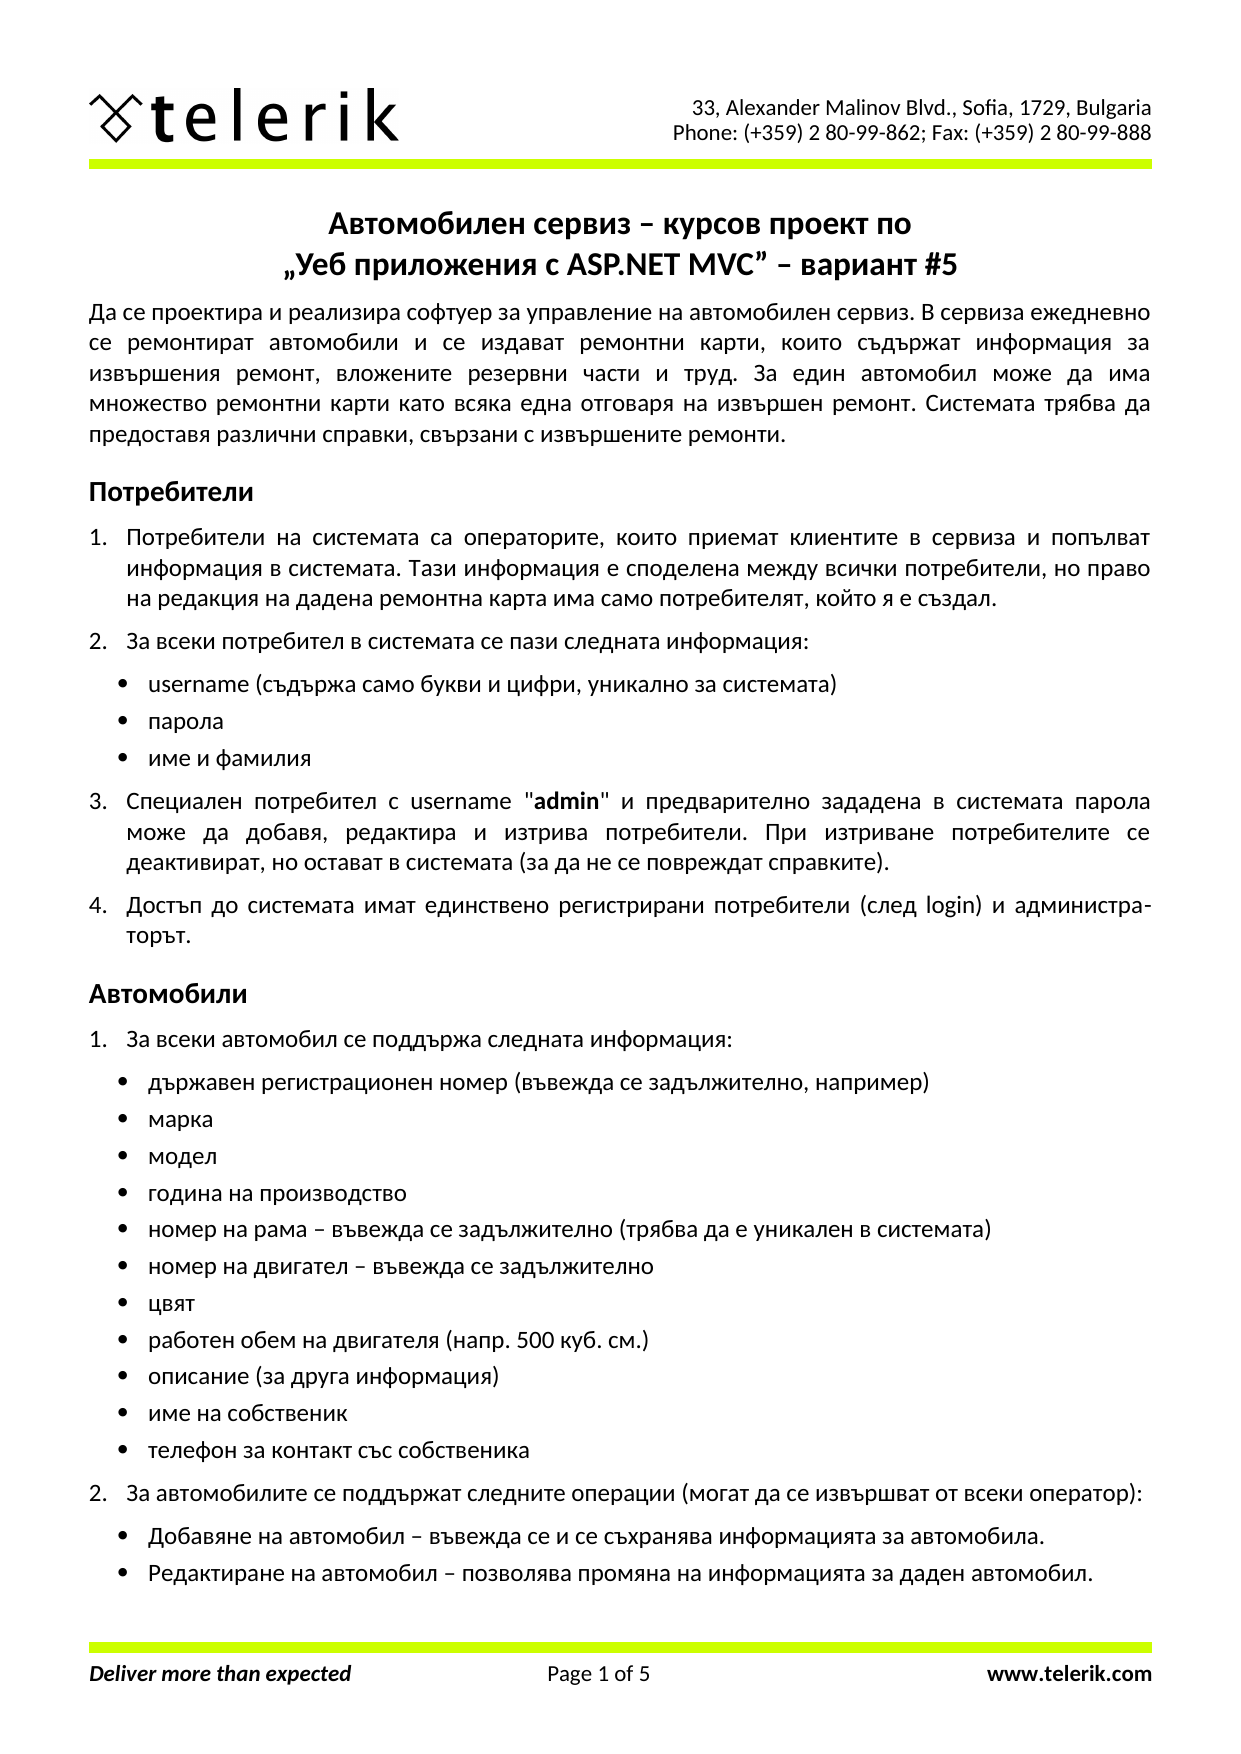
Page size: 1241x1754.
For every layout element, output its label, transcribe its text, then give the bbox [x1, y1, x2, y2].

list година на производство [118, 1177, 1152, 1207]
list Добавяне на автомобил – въвежда се и се съхранява информацията за автомобила. [118, 1520, 1152, 1551]
list име на собственик [118, 1397, 1152, 1428]
list телефон за контакт със собственика [118, 1434, 1152, 1464]
list Специален потребител с username "admin" и предварително зададена в системата парола може да добавя, редактира и изтрива потребители. При изтриване потребителите се деактивират, но остават в системата (за да не се повреждат справките). [89, 785, 1152, 877]
text Да се проектира и реализира софтуер за управление на автомобилен сервиз. В сервиза ежедневно се ремонтират автомобили и се издават ремонтни карти, които съдържат информация за извършения ремонт, вложените резервни части и труд. За един автомобил може да има множество ремонтни карти като всяка една отговаря на извършен ремонт. Системата трябва да предоставя различни справки, свързани с извършените ремонти. [89, 296, 1152, 448]
list марка [118, 1103, 1152, 1134]
list цвят [118, 1287, 1152, 1317]
subtitle Потребители [89, 473, 1152, 509]
list описание (за друга информация) [118, 1361, 1152, 1391]
subtitle Автомобили [89, 975, 1152, 1011]
list За автомобилите се поддържат следните операции (могат да се извършват от всеки оператор): [89, 1477, 1152, 1508]
picture [89, 88, 399, 144]
list Редактиране на автомобил – позволява промяна на информацията за даден автомобил. [118, 1557, 1152, 1587]
list име и фамилия [118, 742, 1152, 773]
subtitle Автомобилен сервиз – курсов проект по „Уеб приложения с ASP.NET MVC” – вариант #5 [89, 202, 1152, 283]
list Потребители на системата са операторите, които приемат клиентите в сервиза и попълват информация в системата. Тази информация е споделена между всички потребители, но право на редакция на дадена ремонтна карта има само потребителят, който я е създал. [89, 521, 1152, 613]
list username (съдържа само букви и цифри, уникално за системата) [118, 668, 1152, 699]
list За всеки потребител в системата се пази следната информация: [89, 626, 1152, 656]
list номер на двигател – въвежда се задължително [118, 1250, 1152, 1281]
list модел [118, 1140, 1152, 1170]
list За всеки автомобил се поддържа следната информация: [89, 1023, 1152, 1054]
list работен обем на двигателя (напр. 500 куб. см.) [118, 1324, 1152, 1354]
list държавен регистрационен номер (въвежда се задължително, например) [118, 1066, 1152, 1097]
list Достъп до системата имат единствено регистрирани потребители (след login) и администраторът. [89, 889, 1152, 950]
list номер на рама – въвежда се задължително (трябва да е уникален в системата) [118, 1213, 1152, 1244]
list парола [118, 705, 1152, 736]
